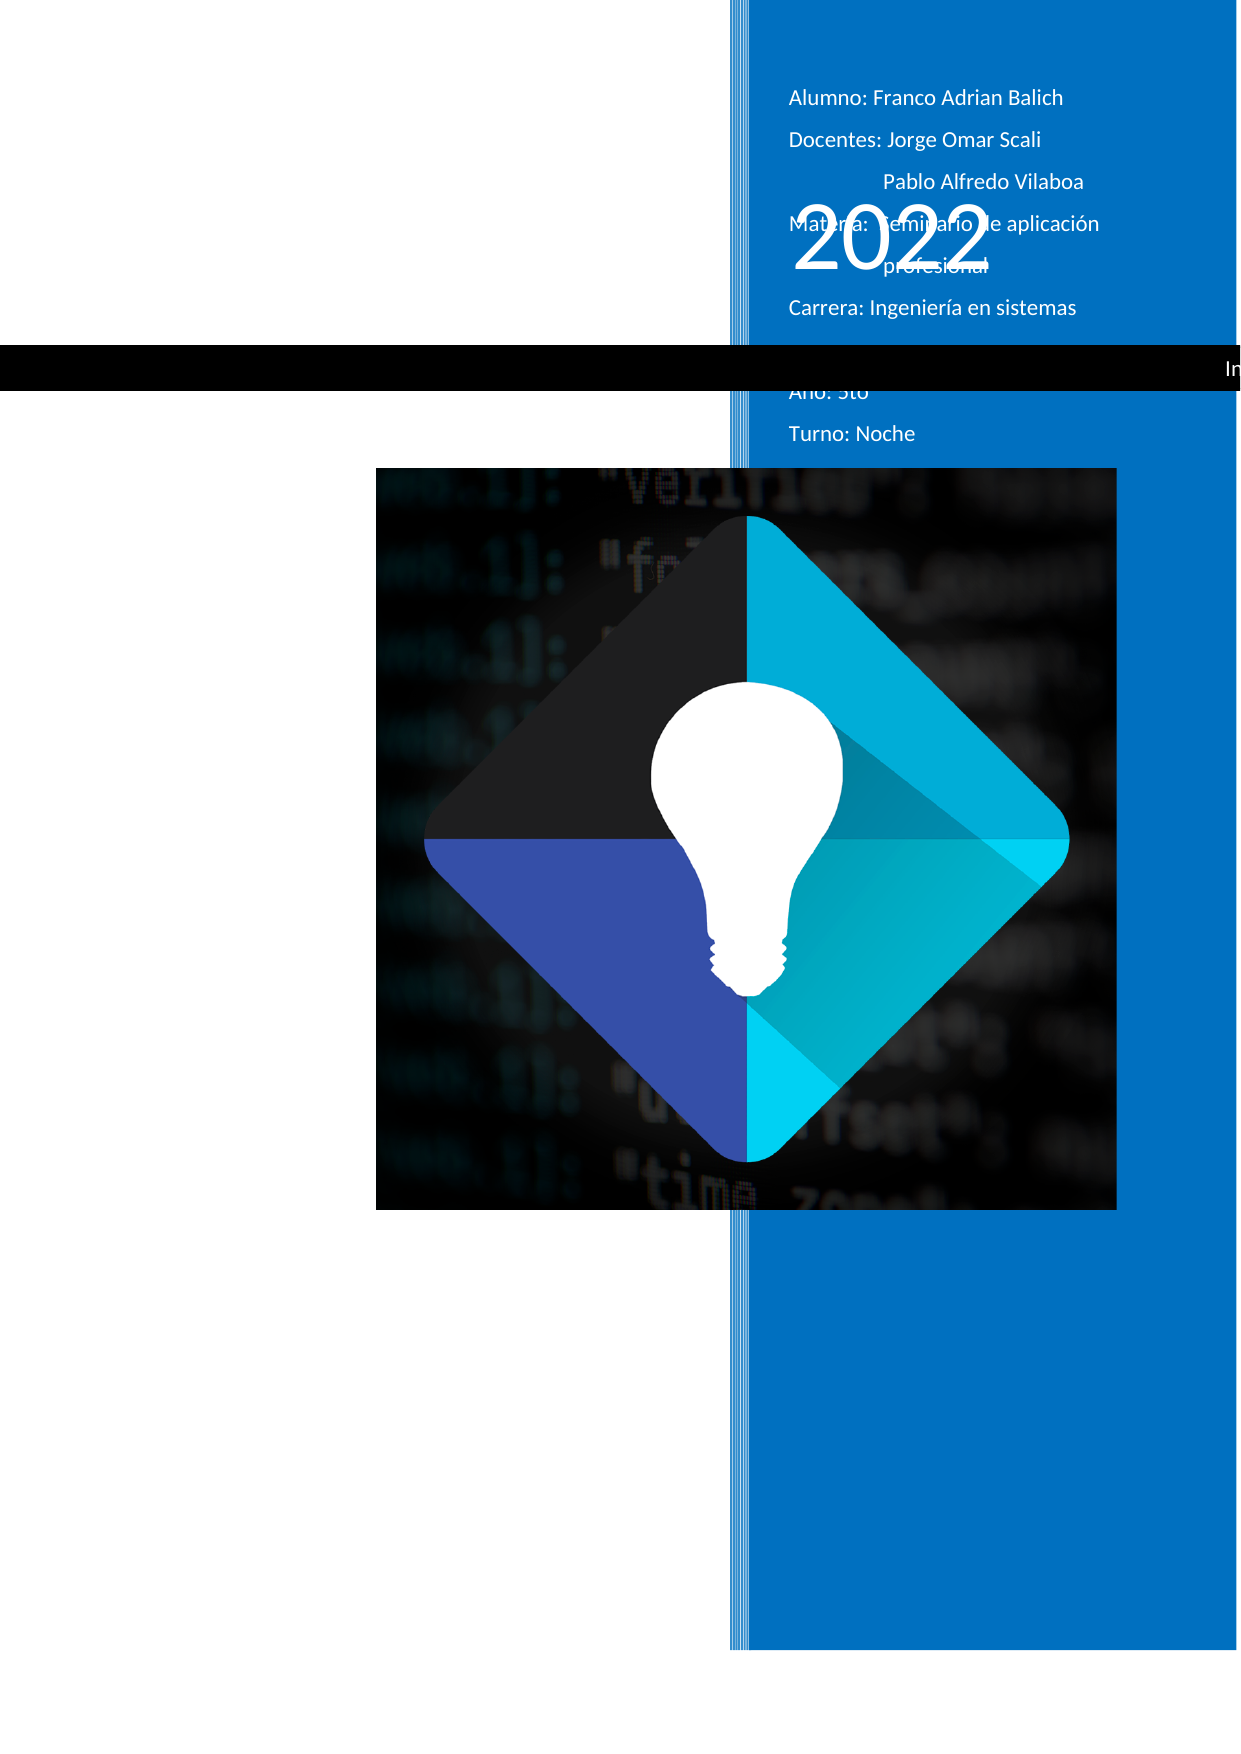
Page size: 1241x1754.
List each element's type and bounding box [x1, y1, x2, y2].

picture [376, 468, 1117, 1210]
